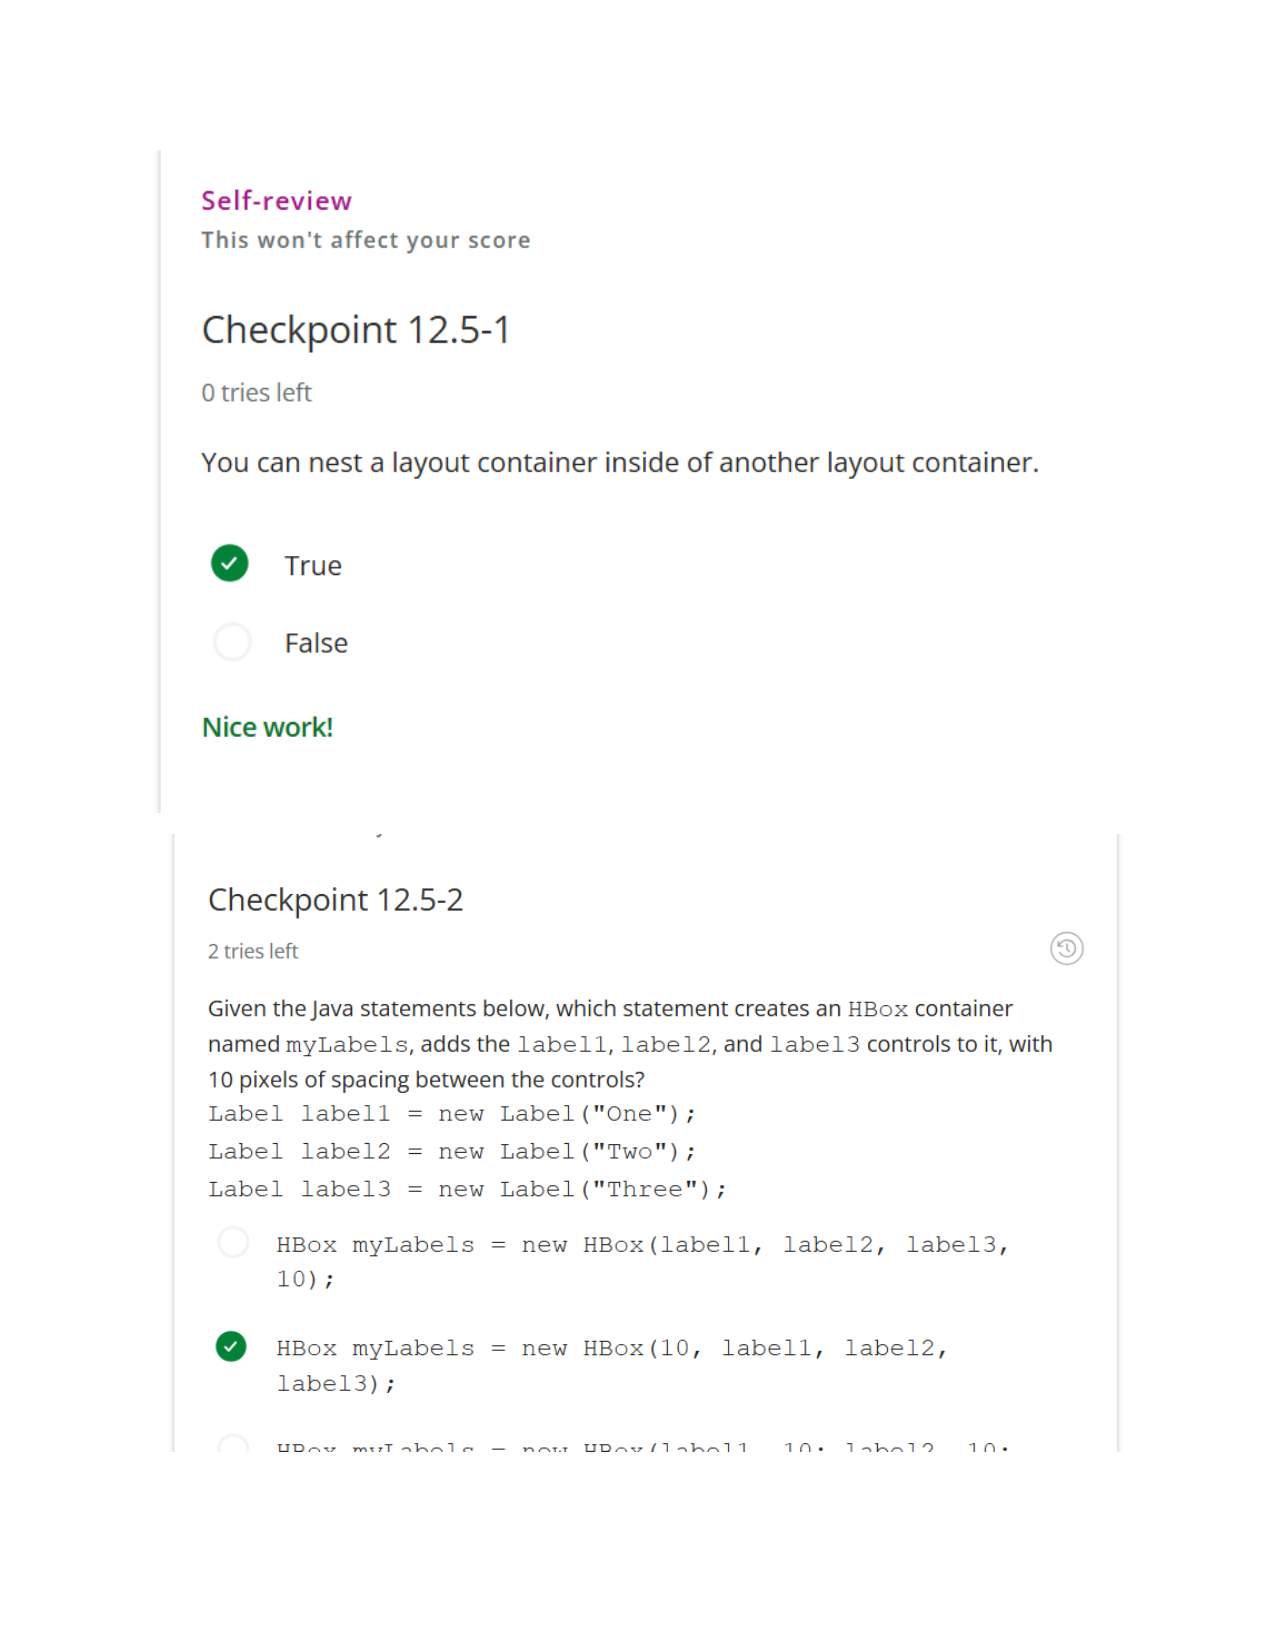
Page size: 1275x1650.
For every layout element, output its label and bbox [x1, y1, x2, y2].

picture [150, 150, 1125, 813]
picture [150, 834, 1125, 1452]
